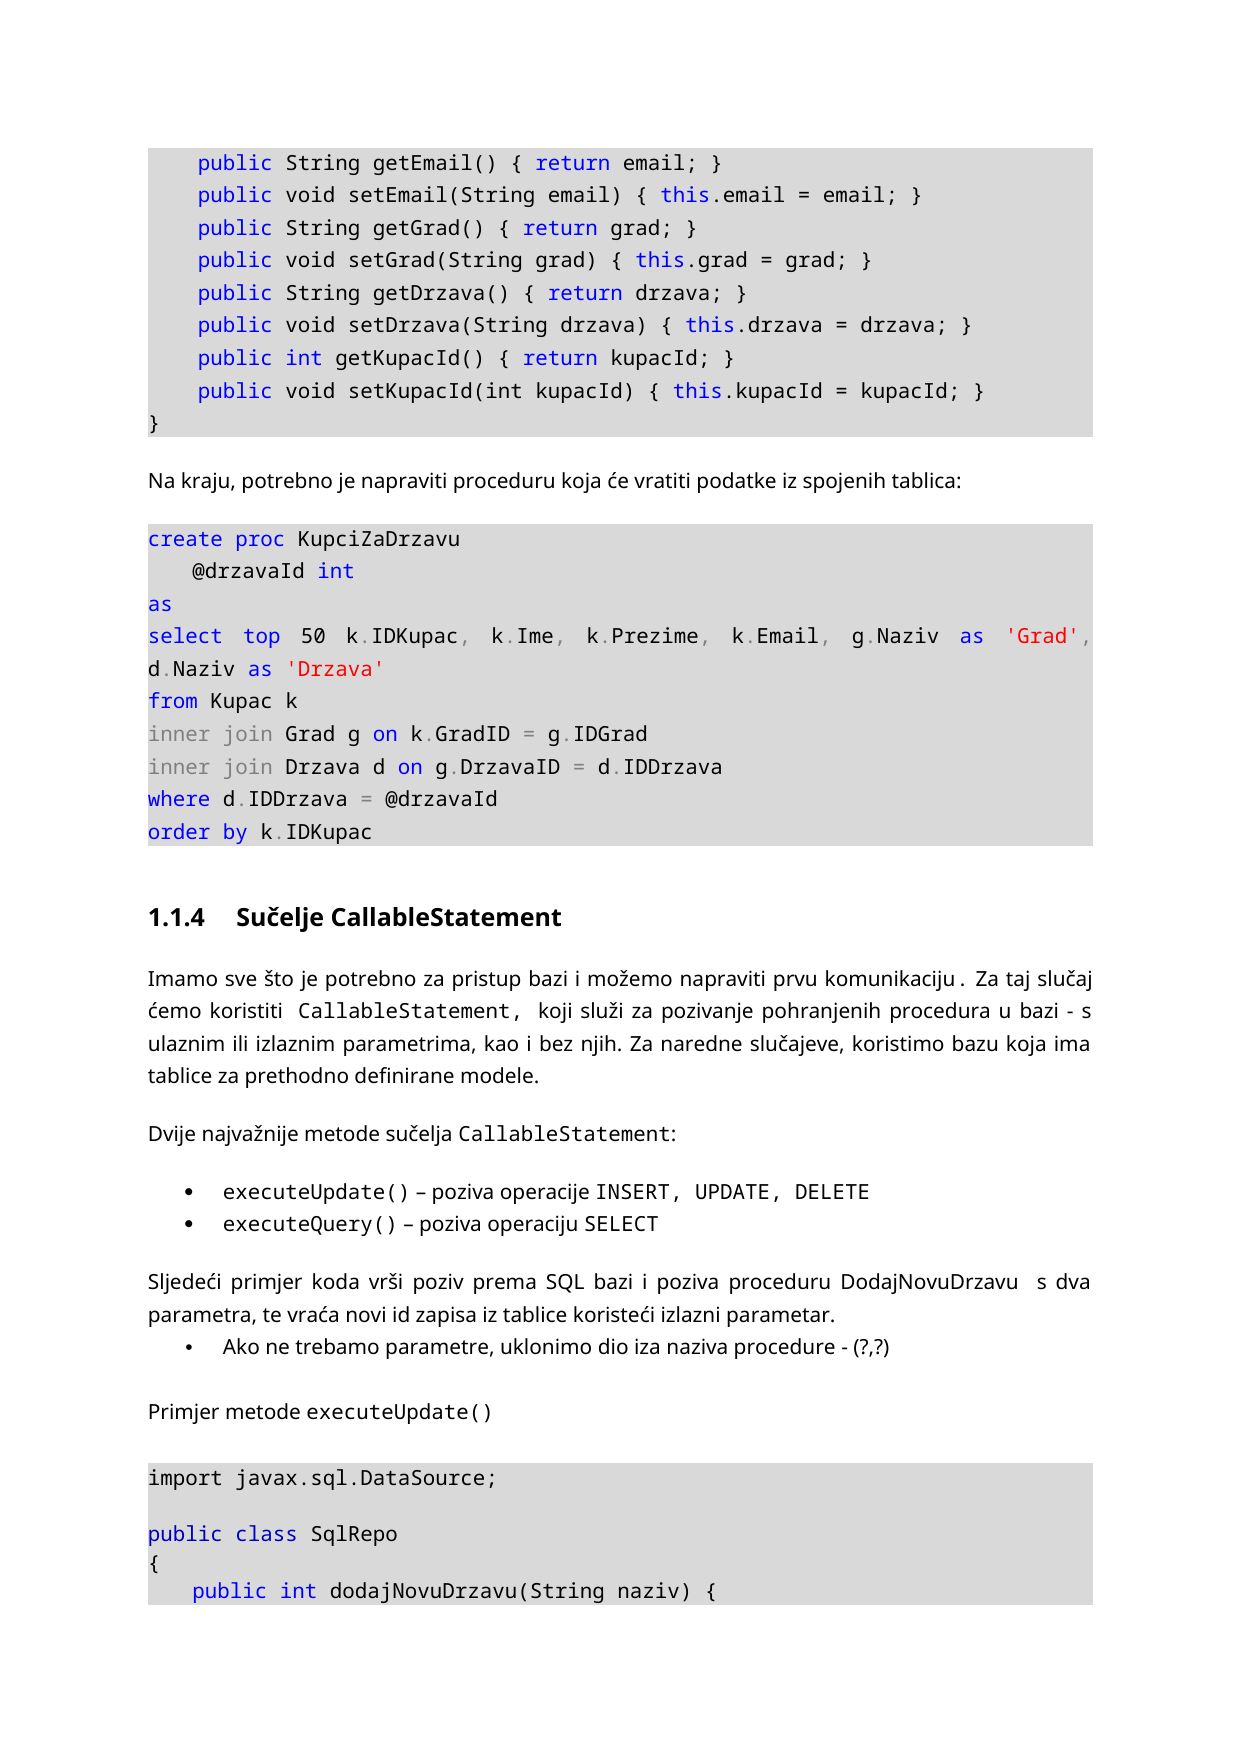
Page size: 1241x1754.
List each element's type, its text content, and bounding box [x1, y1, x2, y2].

text Imamo sve što je potrebno za pristup bazi i možemo napraviti prvu komunikaciju. Za taj slučaj ćemo koristiti CallableStatement, koji služi za pozivanje pohranjenih procedura u bazi - s ulaznim ili izlaznim parametrima, kao i bez njih. Za naredne slučajeve, koristimo bazu koja ima tablice za prethodno definirane modele. [148, 964, 1093, 1090]
text public String getDrzava() { return drzava; } [148, 278, 1093, 306]
text inner join Drzava d on g.DrzavaID = d.IDDrzava [148, 752, 1093, 780]
text create proc KupciZaDrzavu [148, 524, 1093, 552]
text @drzavaId int [148, 556, 1093, 585]
text public String getEmail() { return email; } [148, 148, 1093, 176]
text public void setKupacId(int kupacId) { this.kupacId = kupacId; } [148, 376, 1093, 404]
list Ako ne trebamo parametre, uklonimo dio iza naziva procedure - (?,?) [185, 1332, 1093, 1361]
text where d.IDDrzava = @drzavaId [148, 784, 1093, 813]
text public class SqlRepo [148, 1519, 1093, 1548]
text public void setEmail(String email) { this.email = email; } [148, 180, 1093, 209]
text Primjer metode executeUpdate() [148, 1397, 1093, 1426]
text } [148, 408, 1093, 437]
list executeUpdate() – poziva operacije INSERT, UPDATE, DELETE [185, 1177, 1093, 1205]
text Sljedeći primjer koda vrši poziv prema SQL bazi i poziva proceduru DodajNovuDrzavu s dva parametra, te vraća novi id zapisa iz tablice koristeći izlazni parametar. [148, 1267, 1093, 1328]
text Na kraju, potrebno je napraviti proceduru koja će vratiti podatke iz spojenih tablica: [148, 466, 1093, 494]
text order by k.IDKupac [148, 817, 1093, 846]
text from Kupac k [148, 687, 1093, 715]
text Dvije najvažnije metode sučelja CallableStatement: [148, 1119, 1093, 1148]
text select top 50 k.IDKupac, k.Ime, k.Prezime, k.Email, g.Naziv as 'Grad', d.Naziv as 'Drzava' [148, 621, 1093, 682]
text import javax.sql.DataSource; [148, 1463, 1093, 1491]
text public int getKupacId() { return kupacId; } [148, 343, 1093, 372]
text public int dodajNovuDrzavu(String naziv) { [148, 1576, 1093, 1605]
subtitle Sučelje CallableStatement [148, 900, 1093, 934]
text inner join Grad g on k.GradID = g.IDGrad [148, 719, 1093, 748]
text public void setDrzava(String drzava) { this.drzava = drzava; } [148, 311, 1093, 339]
text { [148, 1548, 1093, 1576]
text public String getGrad() { return grad; } [148, 213, 1093, 241]
text as [148, 589, 1093, 617]
list executeQuery() – poziva operaciju SELECT [185, 1209, 1093, 1238]
text public void setGrad(String grad) { this.grad = grad; } [148, 245, 1093, 274]
